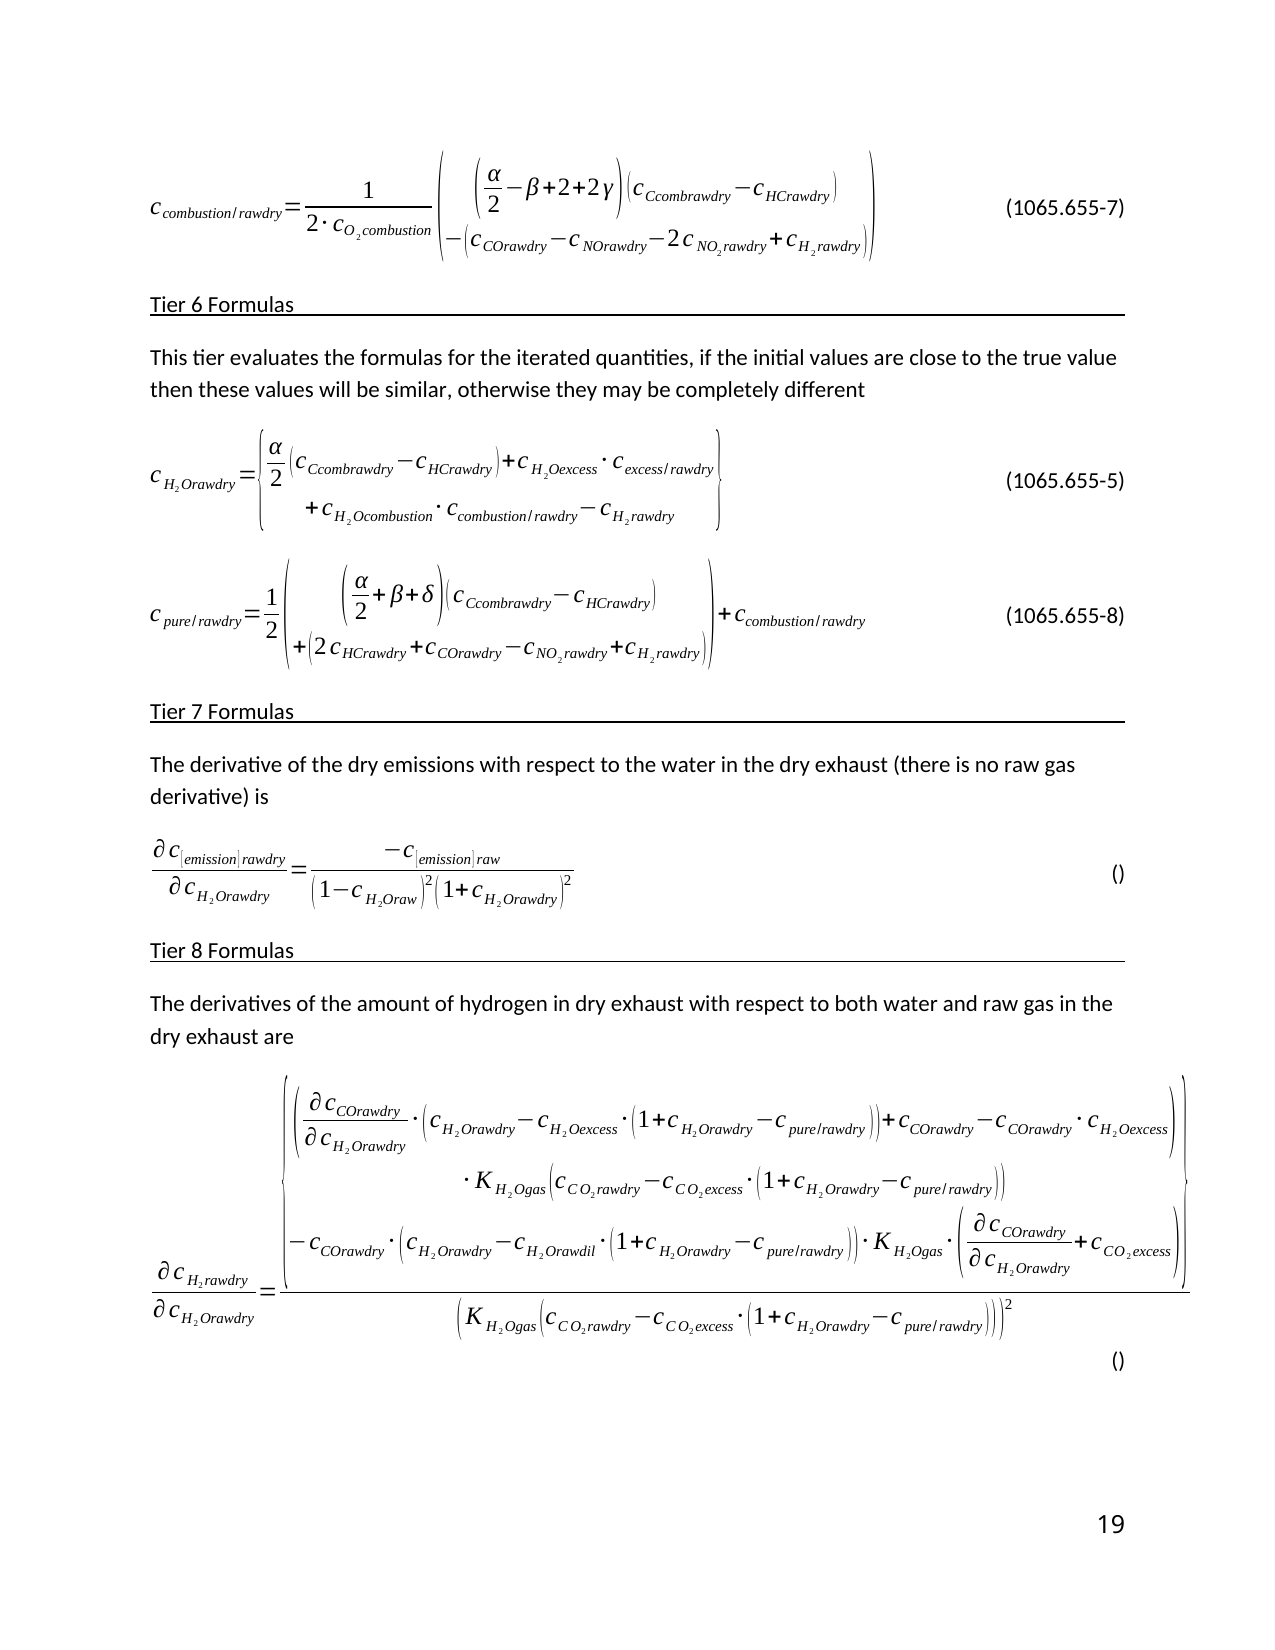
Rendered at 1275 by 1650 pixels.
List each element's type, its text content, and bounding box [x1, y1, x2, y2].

text Tier 6 Formulas [150, 290, 1125, 314]
text The derivatives of the amount of hydrogen in dry exhaust with respect to both water and raw gas in the dry exhaust are [150, 989, 1125, 1050]
text Tier 8 Formulas [150, 937, 1125, 961]
text Tier 7 Formulas [150, 697, 1125, 721]
text The derivative of the dry emissions with respect to the water in the dry exhaust (there is no raw gas derivative) is [150, 750, 1125, 810]
text (1065.655-5) [150, 428, 1125, 532]
text (1065.655-8) [150, 557, 1125, 672]
text () [150, 1075, 1125, 1374]
text (1065.655-7) [150, 150, 1125, 265]
text () [150, 835, 1125, 912]
text This tier evaluates the formulas for the iterated quantities, if the initial values are close to the true value then these values will be similar, otherwise they may be completely different [150, 343, 1125, 403]
